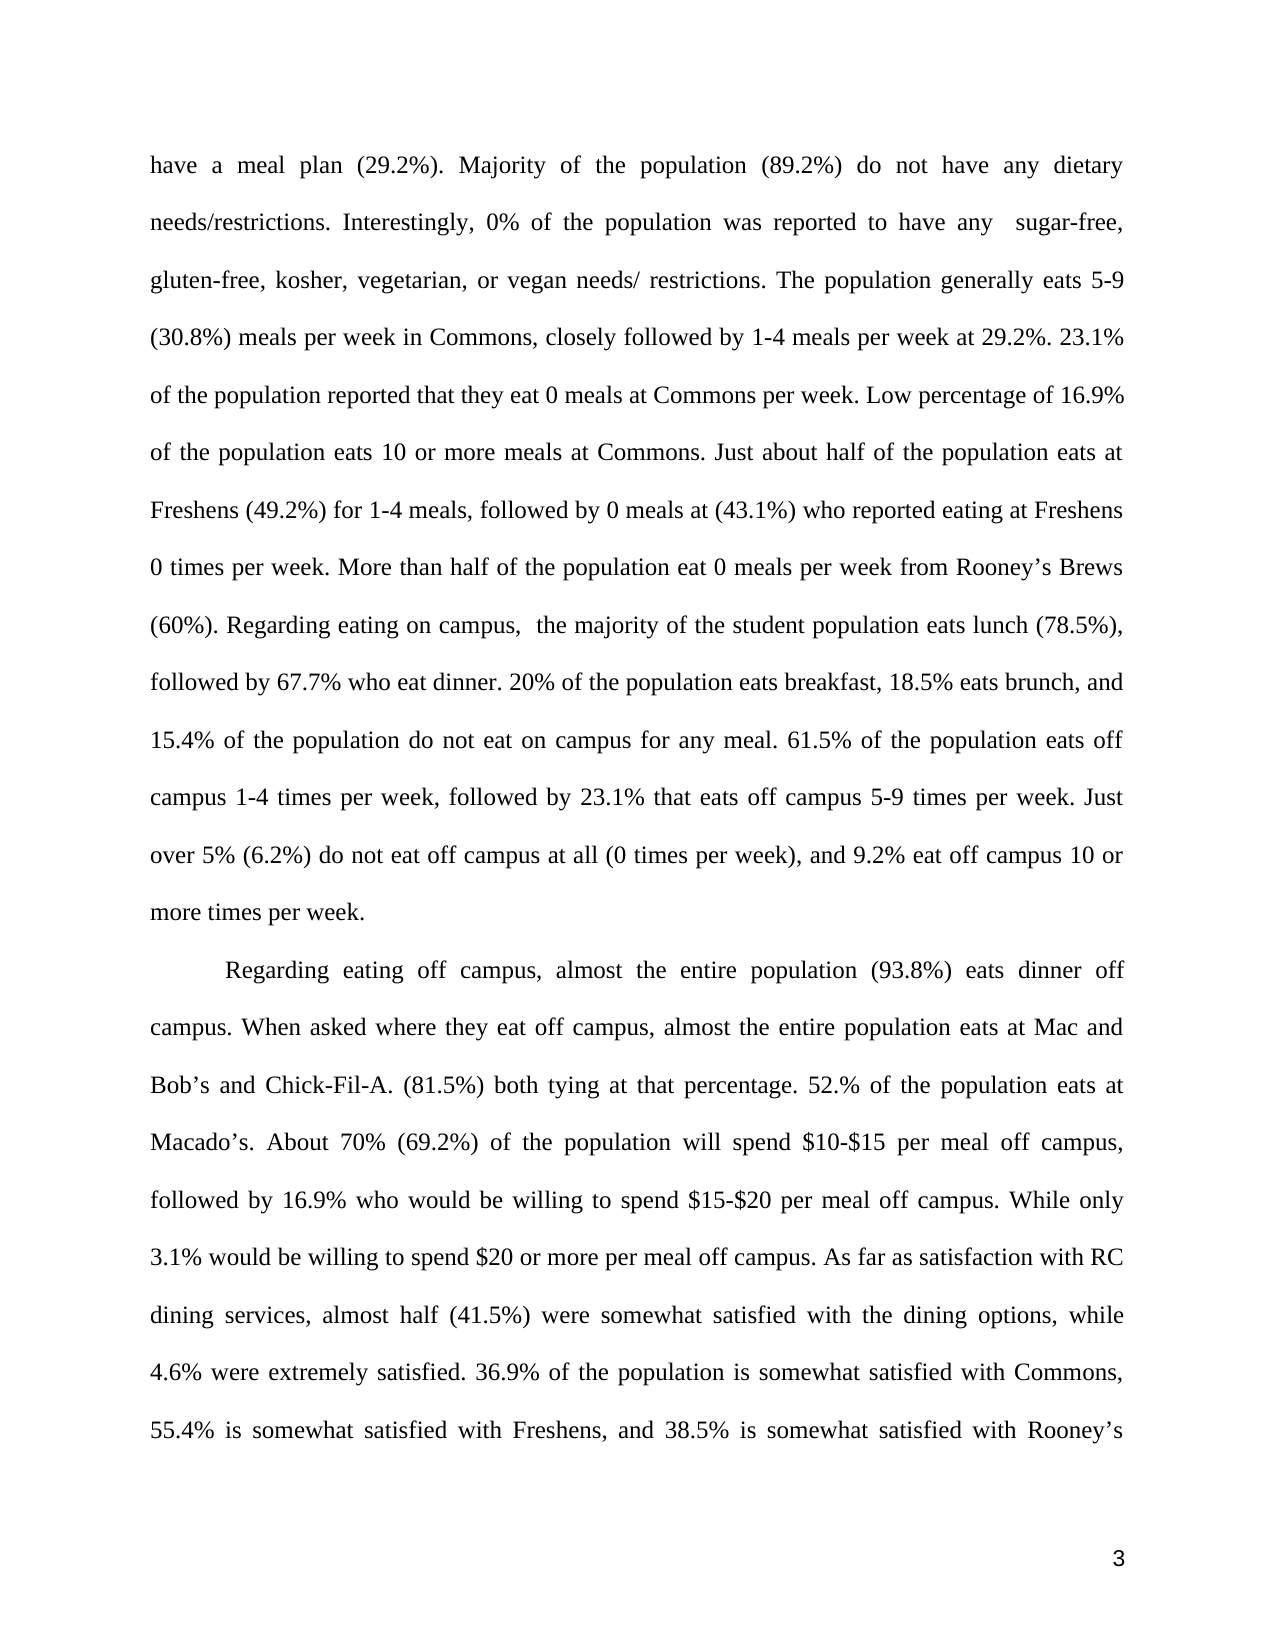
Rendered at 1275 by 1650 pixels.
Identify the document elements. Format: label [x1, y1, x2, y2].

text [150, 150, 1125, 926]
text [150, 955, 1125, 1444]
